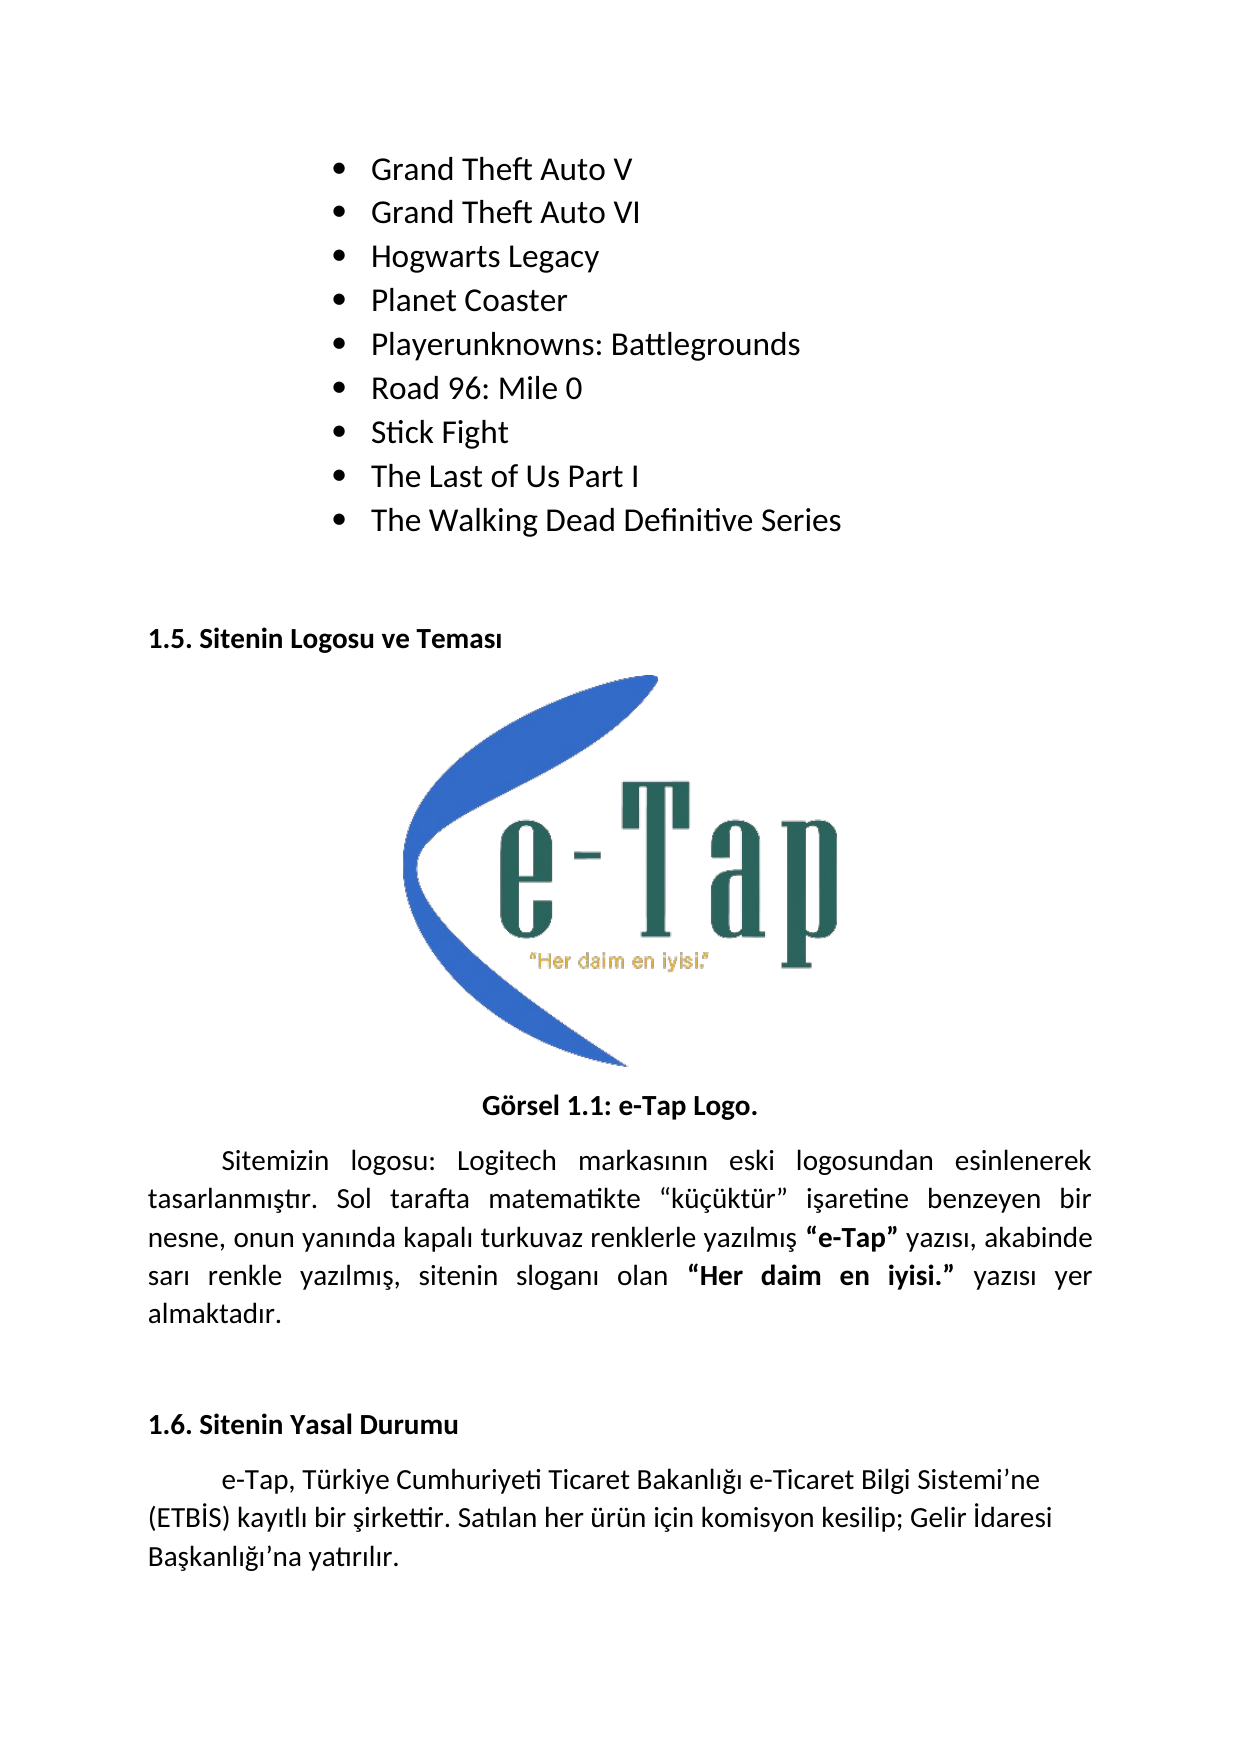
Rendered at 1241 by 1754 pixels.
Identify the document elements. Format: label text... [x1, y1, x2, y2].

list Grand Theft Auto V [333, 148, 1093, 188]
list Planet Coaster [333, 279, 1093, 320]
list The Walking Dead Definitive Series [333, 499, 1093, 540]
list Playerunknowns: Battlegrounds [333, 323, 1093, 364]
text Sitemizin logosu: Logitech markasının eski logosundan esinlenerek tasarlanmıştır. Sol tarafta matematikte “küçüktür” işaretine benzeyen bir nesne, onun yanında kapalı turkuvaz renklerle yazılmış “e-Tap” yazısı, akabinde sarı renkle yazılmış, sitenin sloganı olan “Her daim en iyisi.” yazısı yer almaktadır. [148, 1142, 1093, 1331]
list Stick Fight [333, 411, 1093, 452]
list Road 96: Mile 0 [333, 367, 1093, 408]
list The Last of Us Part I [333, 455, 1093, 496]
text 1.6. Sitenin Yasal Durumu [148, 1406, 1093, 1441]
text e-Tap, Türkiye Cumhuriyeti Ticaret Bakanlığı e-Ticaret Bilgi Sistemi’ne (ETBİS) kayıtlı bir şirkettir. Satılan her ürün için komisyon kesilip; Gelir İdaresi Başkanlığı’na yatırılır. [148, 1461, 1093, 1573]
text Görsel 1.1: e-Tap Logo. [148, 1087, 1093, 1122]
list Hogwarts Legacy [333, 236, 1093, 276]
text 1.5. Sitenin Logosu ve Teması [148, 621, 1093, 656]
picture [402, 675, 838, 1068]
list Grand Theft Auto VI [333, 192, 1093, 232]
